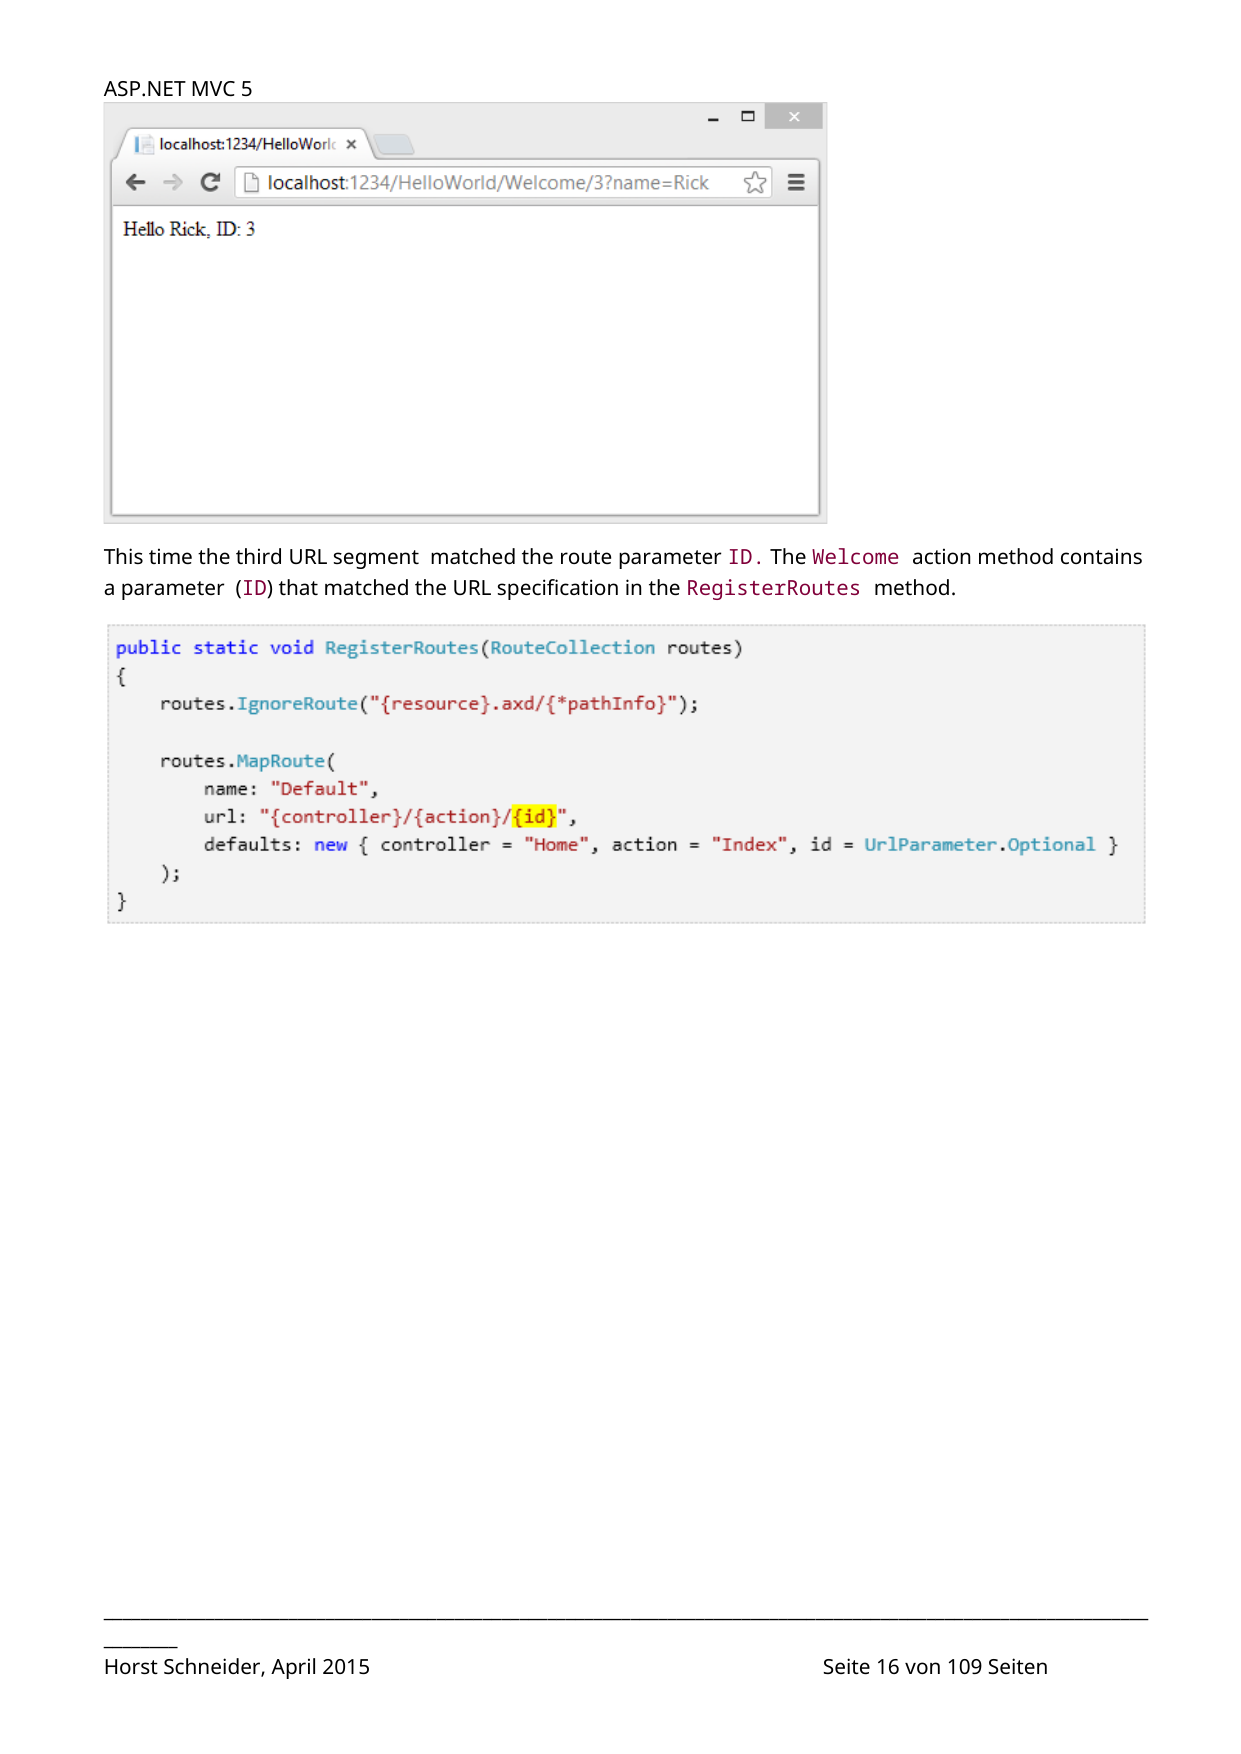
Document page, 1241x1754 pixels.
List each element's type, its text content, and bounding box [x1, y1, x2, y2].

picture [103, 620, 1152, 927]
text This time the third URL segment matched the route parameter ID. The Welcome action method contains a parameter (ID) that matched the URL specification in the RegisterRoutes method. [103, 542, 1152, 601]
picture [103, 102, 828, 524]
